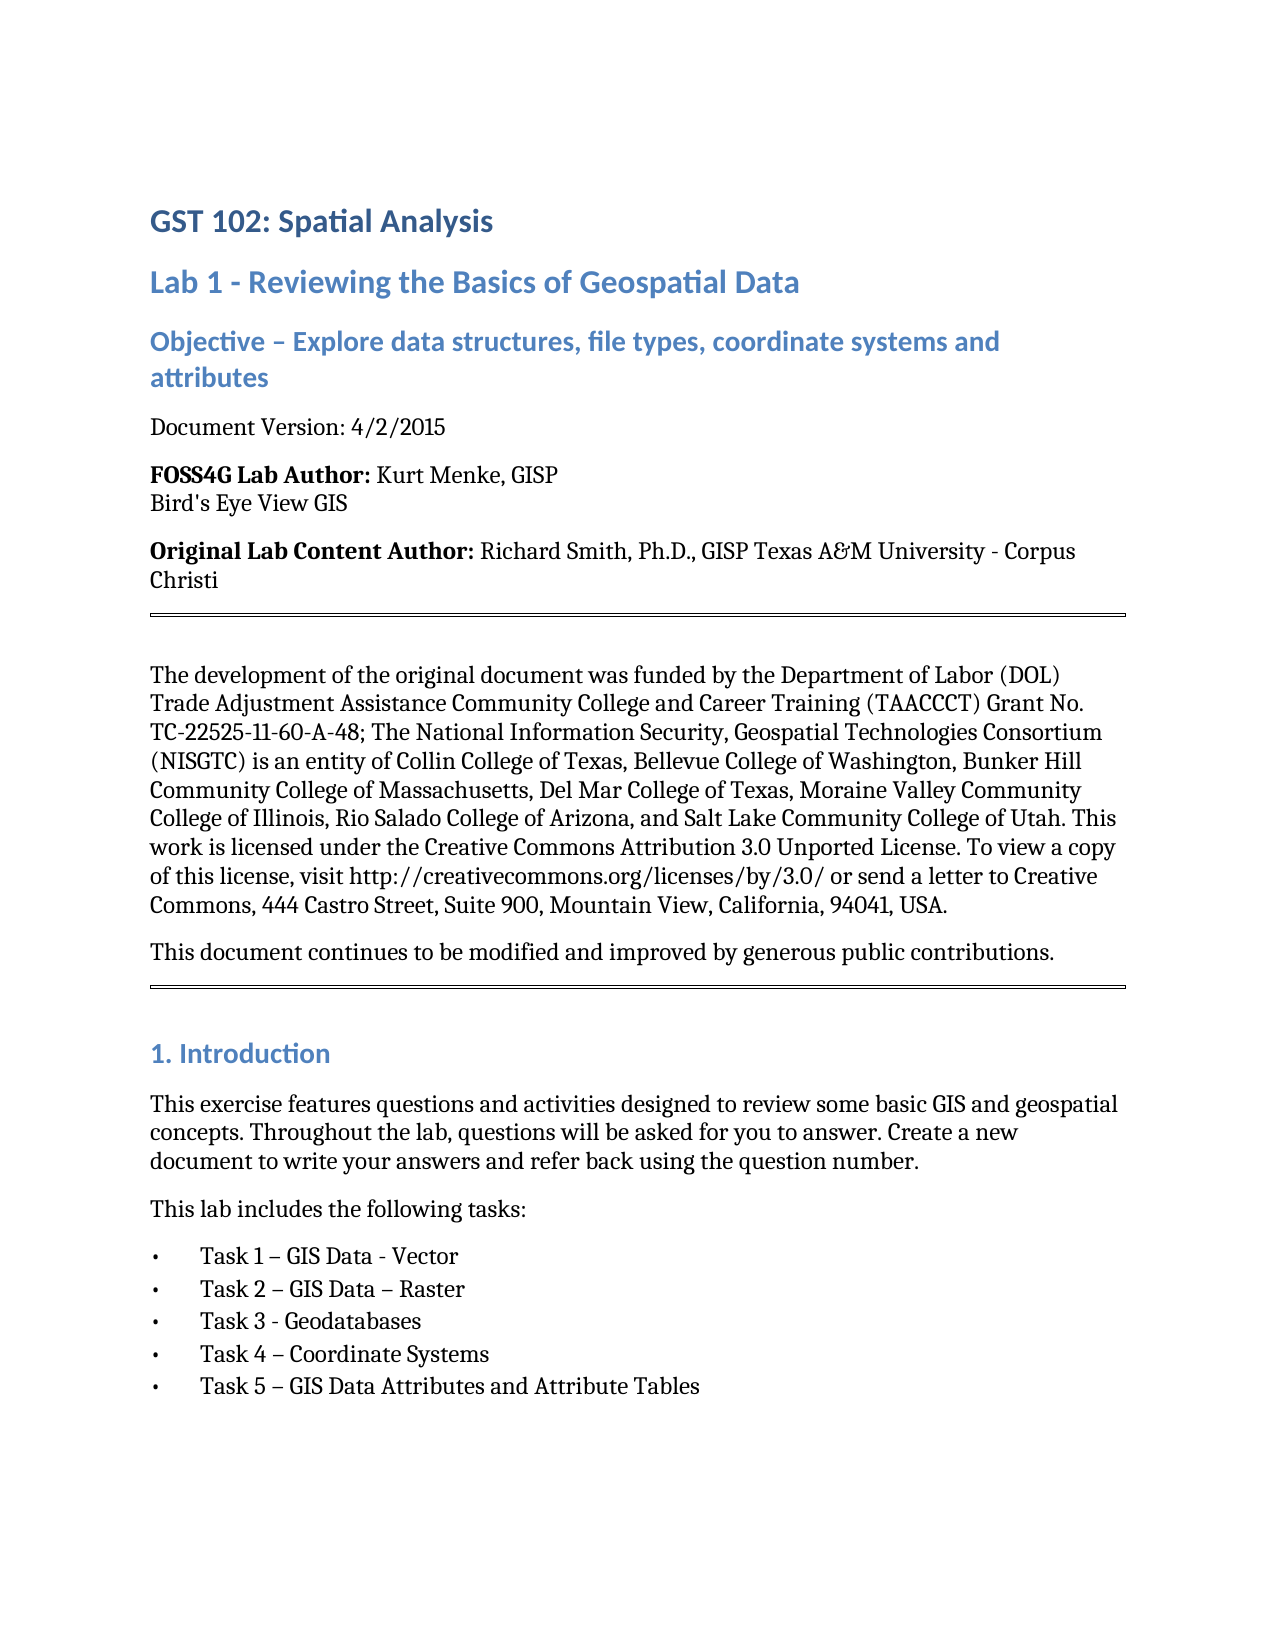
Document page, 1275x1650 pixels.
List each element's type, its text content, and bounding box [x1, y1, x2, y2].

text The development of the original document was funded by the Department of Labor (DOL) Trade Adjustment Assistance Community College and Career Training (TAACCCT) Grant No. TC-22525-11-60-A-48; The National Information Security, Geospatial Technologies Consortium (NISGTC) is an entity of Collin College of Texas, Bellevue College of Washington, Bunker Hill Community College of Massachusetts, Del Mar College of Texas, Moraine Valley Community College of Illinois, Rio Salado College of Arizona, and Salt Lake Community College of Utah. This work is licensed under the Creative Commons Attribution 3.0 Unported License. To view a copy of this license, visit http://creativecommons.org/licenses/by/3.0/ or send a letter to Creative Commons, 444 Castro Street, Suite 900, Mountain View, California, 94041, USA. [150, 661, 1125, 919]
list Task 2 – GIS Data – Raster [150, 1274, 1125, 1303]
text This lab includes the following tasks: [150, 1194, 1125, 1223]
text FOSS4G Lab Author: Kurt Menke, GISP Bird's Eye View GIS [150, 461, 1125, 518]
text This document continues to be modified and improved by generous public contributions. [150, 938, 1125, 967]
text Document Version: 4/2/2015 [150, 413, 1125, 442]
subtitle 1. Introduction [150, 1035, 1125, 1071]
text Original Lab Content Author: Richard Smith, Ph.D., GISP Texas A&M University - Corpus Christi [150, 537, 1125, 594]
text This exercise features questions and activities designed to review some basic GIS and geospatial concepts. Throughout the lab, questions will be asked for you to answer. Create a new document to write your answers and refer back using the question number. [150, 1089, 1125, 1176]
subtitle Objective – Explore data structures, file types, coordinate systems and attributes [150, 323, 1125, 394]
list Task 5 – GIS Data Attributes and Attribute Tables [150, 1372, 1125, 1401]
list Task 1 – GIS Data - Vector [150, 1242, 1125, 1271]
list Task 3 - Geodatabases [150, 1307, 1125, 1336]
list Task 4 – Coordinate Systems [150, 1339, 1125, 1368]
subtitle Lab 1 - Reviewing the Basics of Geospatial Data [150, 262, 1125, 302]
subtitle GST 102: Spatial Analysis [150, 200, 1125, 241]
